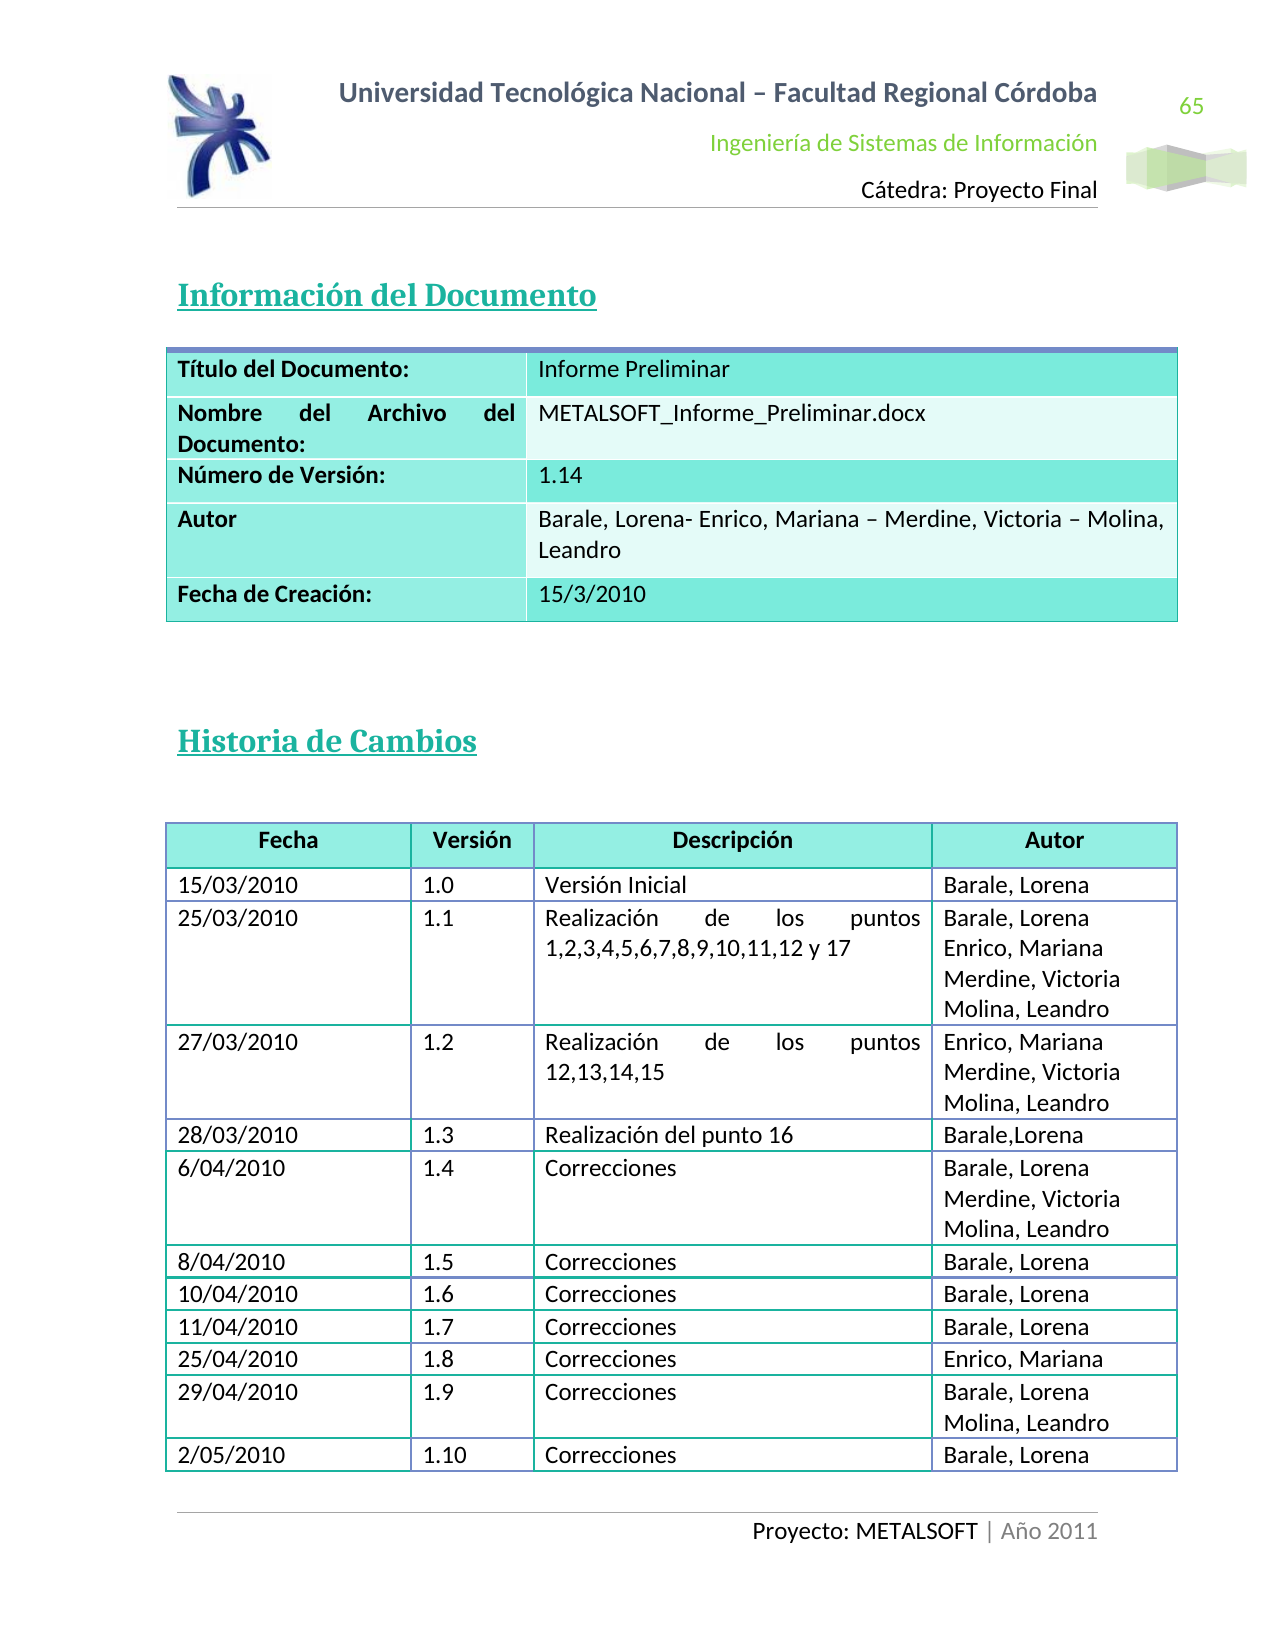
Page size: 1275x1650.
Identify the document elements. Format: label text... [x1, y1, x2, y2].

table_cell 10/04/2010 [167, 1279, 410, 1309]
table_header Fecha [167, 824, 410, 867]
table_header Descripción [535, 824, 931, 867]
table_cell 1.7 [412, 1311, 533, 1342]
table_cell Correcciones [535, 1344, 931, 1374]
table_cell Correcciones [535, 1376, 931, 1437]
table_cell 1.5 [412, 1246, 533, 1276]
table_cell 28/03/2010 [167, 1120, 410, 1150]
table_cell Autor [167, 504, 526, 577]
table_cell METALSOFT_Informe_Preliminar.docx [527, 398, 1177, 458]
table_cell 1.14 [527, 460, 1177, 502]
table_cell 11/04/2010 [167, 1311, 410, 1342]
table_cell Correcciones [535, 1279, 931, 1309]
table_cell 6/04/2010 [167, 1152, 410, 1244]
table_cell 25/04/2010 [167, 1344, 410, 1374]
table_cell 1.2 [412, 1026, 533, 1117]
table_cell Barale, Lorena [933, 1246, 1176, 1276]
table_cell 27/03/2010 [167, 1026, 410, 1117]
table_cell 1.0 [412, 869, 533, 900]
table_cell 29/04/2010 [167, 1376, 410, 1437]
table_cell Barale, Lorena [933, 869, 1176, 900]
table_cell 1.6 [412, 1279, 533, 1309]
subtitle Información del Documento [177, 277, 1098, 315]
table_cell Enrico, Mariana [933, 1344, 1176, 1374]
table_cell 1.1 [412, 902, 533, 1024]
picture [167, 74, 272, 199]
table_cell Barale, Lorena [933, 1439, 1176, 1470]
table_cell Barale, Lorena [933, 1279, 1176, 1309]
table_cell Barale, Lorena Enrico, Mariana Merdine, Victoria Molina, Leandro [933, 902, 1176, 1024]
table_cell Barale, Lorena Merdine, Victoria Molina, Leandro [933, 1152, 1176, 1244]
table_cell 1.10 [412, 1439, 533, 1470]
table_cell 1.4 [412, 1152, 533, 1244]
table_cell 25/03/2010 [167, 902, 410, 1024]
table_cell 8/04/2010 [167, 1246, 410, 1276]
table_cell 1.8 [412, 1344, 533, 1374]
table_cell Fecha de Creación: [167, 578, 526, 621]
table_cell Versión Inicial [535, 869, 931, 900]
table_header Título del Documento: [167, 353, 526, 396]
table_cell Barale, Lorena Molina, Leandro [933, 1376, 1176, 1437]
table_cell Realización de los puntos 1,2,3,4,5,6,7,8,9,10,11,12 y 17 [535, 902, 931, 1024]
table_cell Barale,Lorena [933, 1120, 1176, 1150]
table_header Informe Preliminar [527, 353, 1177, 396]
table_header Autor [933, 824, 1176, 867]
table_cell Número de Versión: [167, 460, 526, 502]
table_cell 1.3 [412, 1120, 533, 1150]
table_cell Correcciones [535, 1311, 931, 1342]
table_cell Enrico, Mariana Merdine, Victoria Molina, Leandro [933, 1026, 1176, 1117]
table_cell Barale, Lorena [933, 1311, 1176, 1342]
table_cell Correcciones [535, 1246, 931, 1276]
table_cell Nombre del Archivo del Documento: [167, 398, 526, 458]
table_cell Correcciones [535, 1439, 931, 1470]
table_cell 2/05/2010 [167, 1439, 410, 1470]
table_cell Barale, Lorena- Enrico, Mariana – Merdine, Victoria – Molina, Leandro [527, 504, 1177, 577]
table_cell Realización de los puntos 12,13,14,15 [535, 1026, 931, 1117]
table_cell Correcciones [535, 1152, 931, 1244]
table_cell 15/03/2010 [167, 869, 410, 900]
table_cell Realización del punto 16 [535, 1120, 931, 1150]
table_cell 1.9 [412, 1376, 533, 1437]
table_cell 15/3/2010 [527, 578, 1177, 621]
table_header Versión [412, 824, 533, 867]
subtitle Historia de Cambios [177, 722, 1098, 760]
